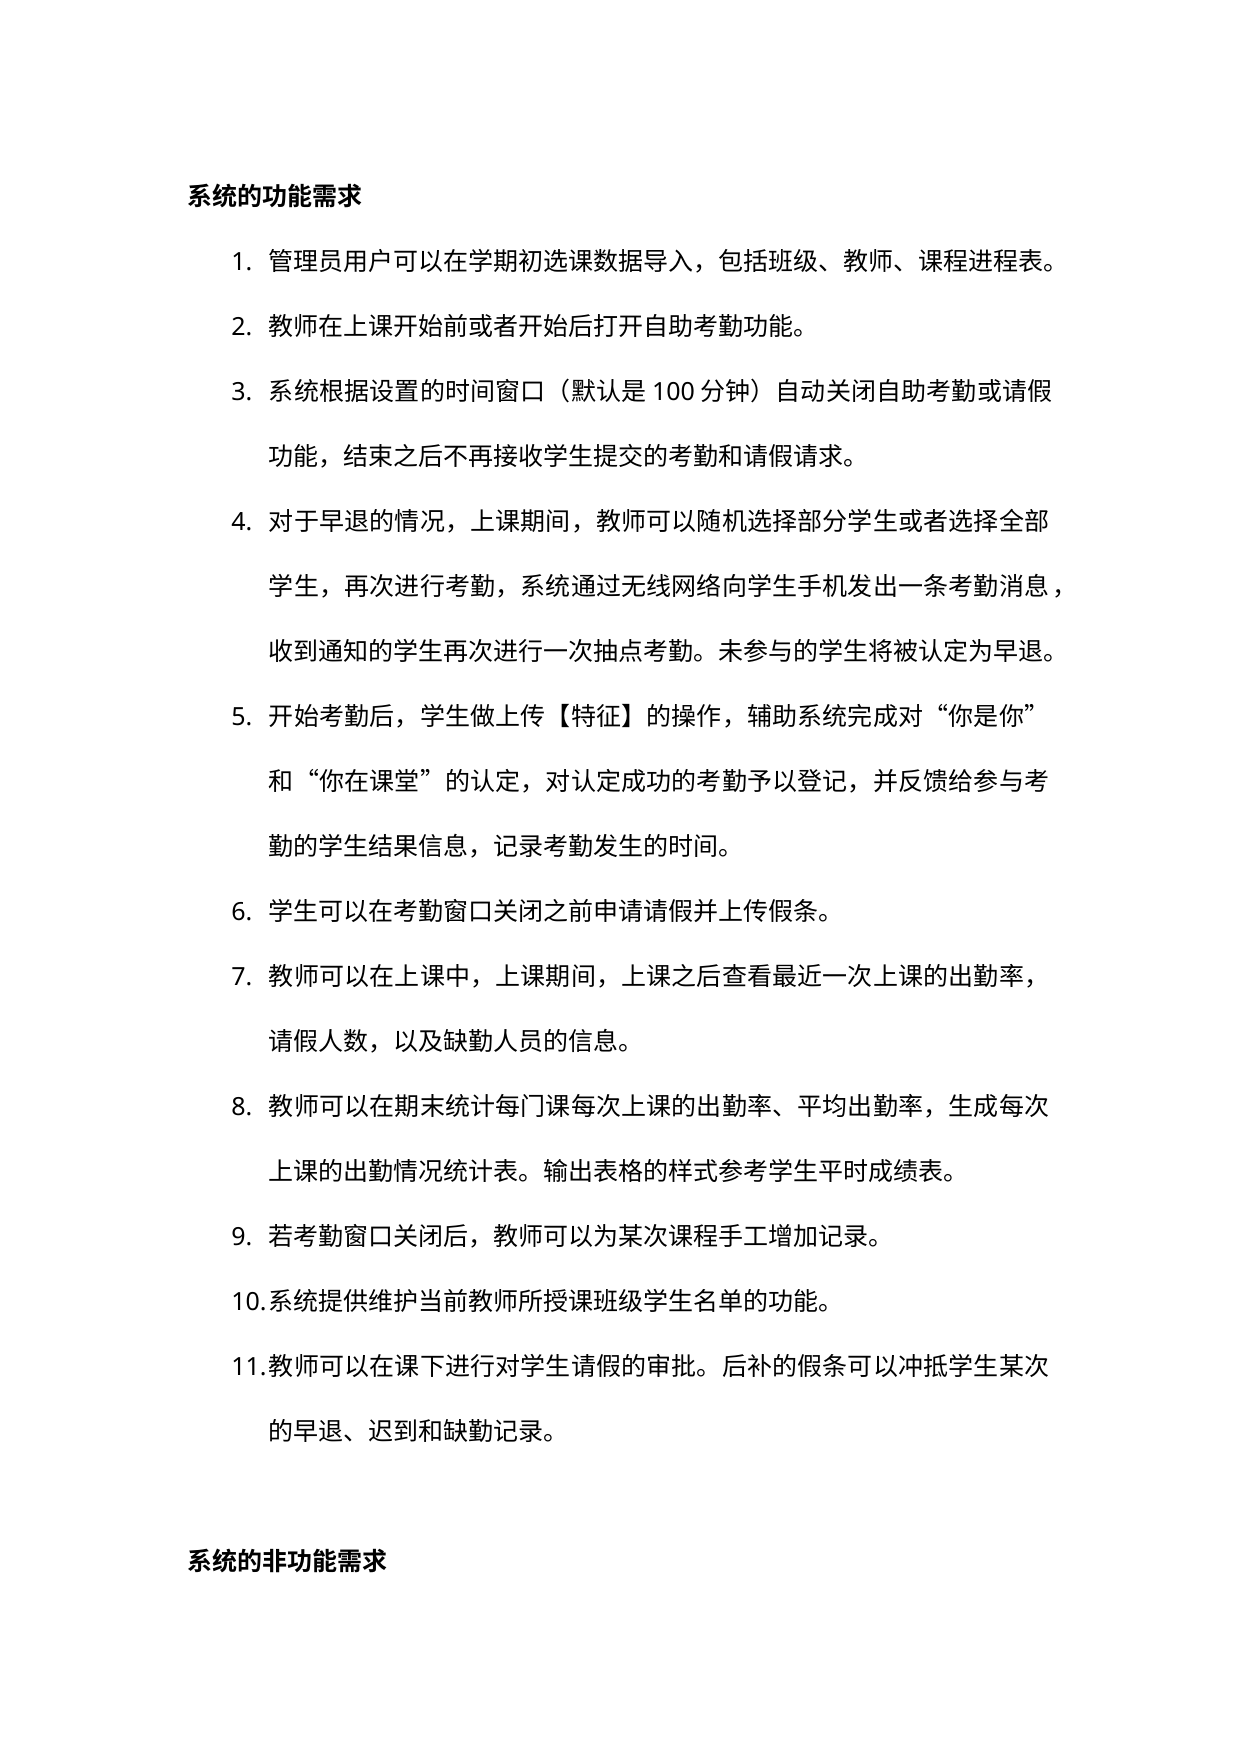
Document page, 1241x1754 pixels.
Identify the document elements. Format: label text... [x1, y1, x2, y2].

list 开始考勤后，学生做上传【特征】的操作，辅助系统完成对“你是你”和“你在课堂”的认定，对认定成功的考勤予以登记，并反馈给参与考勤的学生结果信息，记录考勤发生的时间。 [231, 682, 1053, 877]
list 教师可以在课下进行对学生请假的审批。后补的假条可以冲抵学生某次的早退、迟到和缺勤记录。 [231, 1332, 1053, 1462]
list 对于早退的情况，上课期间，教师可以随机选择部分学生或者选择全部学生，再次进行考勤，系统通过无线网络向学生手机发出一条考勤消息，收到通知的学生再次进行一次抽点考勤。未参与的学生将被认定为早退。 [231, 487, 1053, 682]
list 教师可以在期末统计每门课每次上课的出勤率、平均出勤率，生成每次上课的出勤情况统计表。输出表格的样式参考学生平时成绩表。 [231, 1072, 1053, 1202]
list 若考勤窗口关闭后，教师可以为某次课程手工增加记录。 [231, 1202, 1053, 1267]
list 系统根据设置的时间窗口（默认是100分钟）自动关闭自助考勤或请假功能，结束之后不再接收学生提交的考勤和请假请求。 [231, 357, 1053, 487]
list 教师可以在上课中，上课期间，上课之后查看最近一次上课的出勤率，请假人数，以及缺勤人员的信息。 [231, 942, 1053, 1072]
text 系统的功能需求 [187, 162, 1053, 227]
list 教师在上课开始前或者开始后打开自助考勤功能。 [231, 292, 1053, 357]
list 系统提供维护当前教师所授课班级学生名单的功能。 [231, 1267, 1053, 1332]
list 管理员用户可以在学期初选课数据导入，包括班级、教师、课程进程表。 [231, 227, 1053, 292]
text 系统的非功能需求 [187, 1527, 1053, 1592]
list 学生可以在考勤窗口关闭之前申请请假并上传假条。 [231, 877, 1053, 942]
